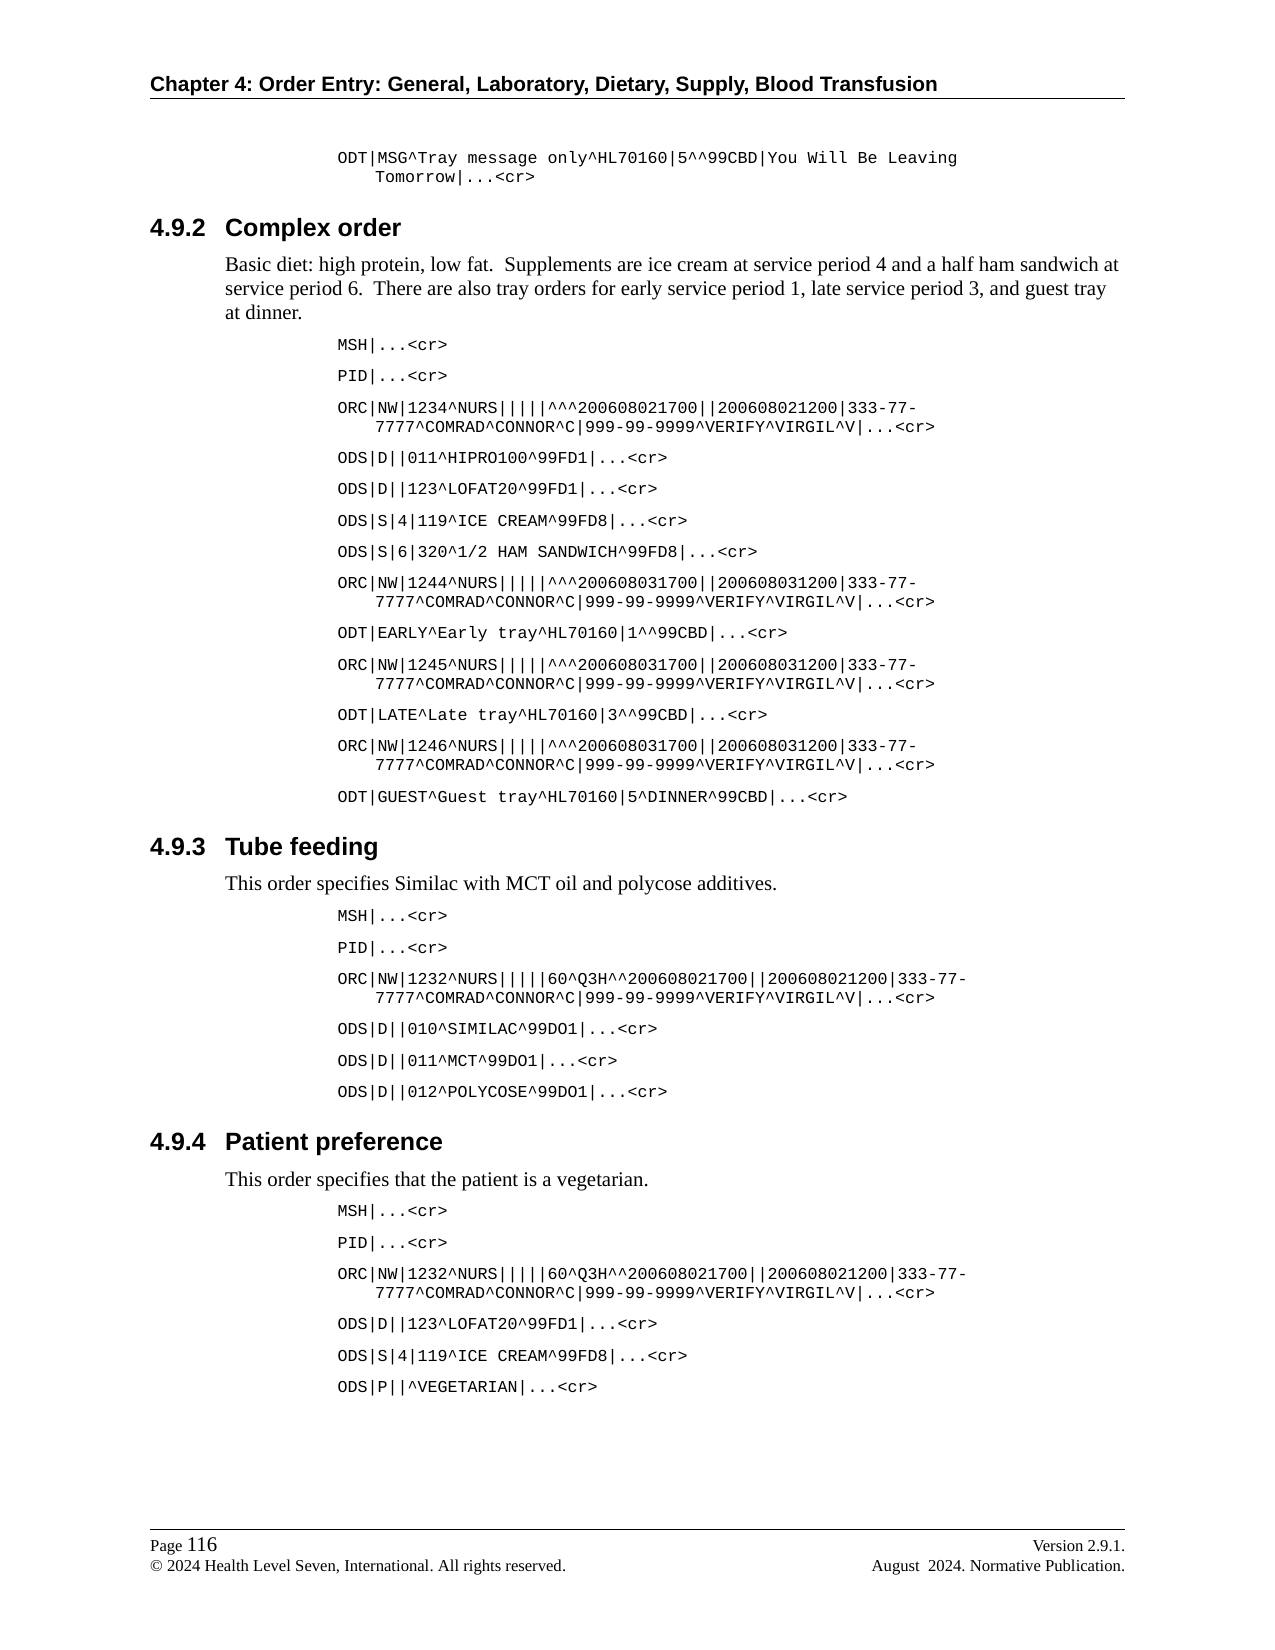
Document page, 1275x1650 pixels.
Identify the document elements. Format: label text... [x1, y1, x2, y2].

text ODS|D||012^POLYCOSE^99DO1|...<cr> [337, 1083, 1125, 1102]
text Basic diet: high protein, low fat. Supplements are ice cream at service period 4 and a half ham sandwich at service period 6. There are also tray orders for early service period 1, late service period 3, and guest tray at dinner. [225, 252, 1125, 324]
subtitle Patient preference [150, 1127, 1125, 1156]
text PID|...<cr> [337, 1234, 1125, 1253]
text ORC|NW|1246^NURS|||||^^^200608031700||200608031200|333-77-7777^COMRAD^CONNOR^C|999-99-9999^VERIFY^VIRGIL^V|...<cr> [337, 738, 1125, 776]
text ORC|NW|1232^NURS|||||60^Q3H^^200608021700||200608021200|333-77-7777^COMRAD^CONNOR^C|999-99-9999^VERIFY^VIRGIL^V|...<cr> [337, 1266, 1125, 1303]
text ORC|NW|1232^NURS|||||60^Q3H^^200608021700||200608021200|333-77-7777^COMRAD^CONNOR^C|999-99-9999^VERIFY^VIRGIL^V|...<cr> [337, 971, 1125, 1008]
text ODS|D||010^SIMILAC^99DO1|...<cr> [337, 1021, 1125, 1039]
text PID|...<cr> [337, 939, 1125, 958]
text ODS|D||123^LOFAT20^99FD1|...<cr> [337, 481, 1125, 500]
text ODT|GUEST^Guest tray^HL70160|5^DINNER^99CBD|...<cr> [337, 788, 1125, 807]
text ODS|S|4|119^ICE CREAM^99FD8|...<cr> [337, 1347, 1125, 1366]
text PID|...<cr> [337, 368, 1125, 387]
text This order specifies Similac with MCT oil and polycose additives. [225, 871, 1125, 895]
text ODT|EARLY^Early tray^HL70160|1^^99CBD|...<cr> [337, 625, 1125, 644]
text ODT|LATE^Late tray^HL70160|3^^99CBD|...<cr> [337, 707, 1125, 726]
text ORC|NW|1244^NURS|||||^^^200608031700||200608031200|333-77-7777^COMRAD^CONNOR^C|999-99-9999^VERIFY^VIRGIL^V|...<cr> [337, 575, 1125, 613]
text This order specifies that the patient is a vegetarian. [225, 1166, 1125, 1191]
subtitle Tube feeding [150, 832, 1125, 861]
text ODS|S|6|320^1/2 HAM SANDWICH^99FD8|...<cr> [337, 543, 1125, 562]
text ODS|P||^VEGETARIAN|...<cr> [337, 1379, 1125, 1397]
text ODS|S|4|119^ICE CREAM^99FD8|...<cr> [337, 512, 1125, 531]
text ODS|D||011^MCT^99DO1|...<cr> [337, 1052, 1125, 1071]
text ORC|NW|1234^NURS|||||^^^200608021700||200608021200|333-77-7777^COMRAD^CONNOR^C|999-99-9999^VERIFY^VIRGIL^V|...<cr> [337, 399, 1125, 437]
text MSH|...<cr> [337, 1203, 1125, 1222]
text MSH|...<cr> [337, 337, 1125, 355]
text ODS|D||123^LOFAT20^99FD1|...<cr> [337, 1316, 1125, 1335]
text ODT|MSG^Tray message only^HL70160|5^^99CBD|You Will Be Leaving Tomorrow|...<cr> [337, 150, 1125, 188]
text ORC|NW|1245^NURS|||||^^^200608031700||200608031200|333-77-7777^COMRAD^CONNOR^C|999-99-9999^VERIFY^VIRGIL^V|...<cr> [337, 656, 1125, 694]
subtitle Complex order [150, 213, 1125, 241]
text MSH|...<cr> [337, 908, 1125, 927]
text ODS|D||011^HIPRO100^99FD1|...<cr> [337, 449, 1125, 468]
